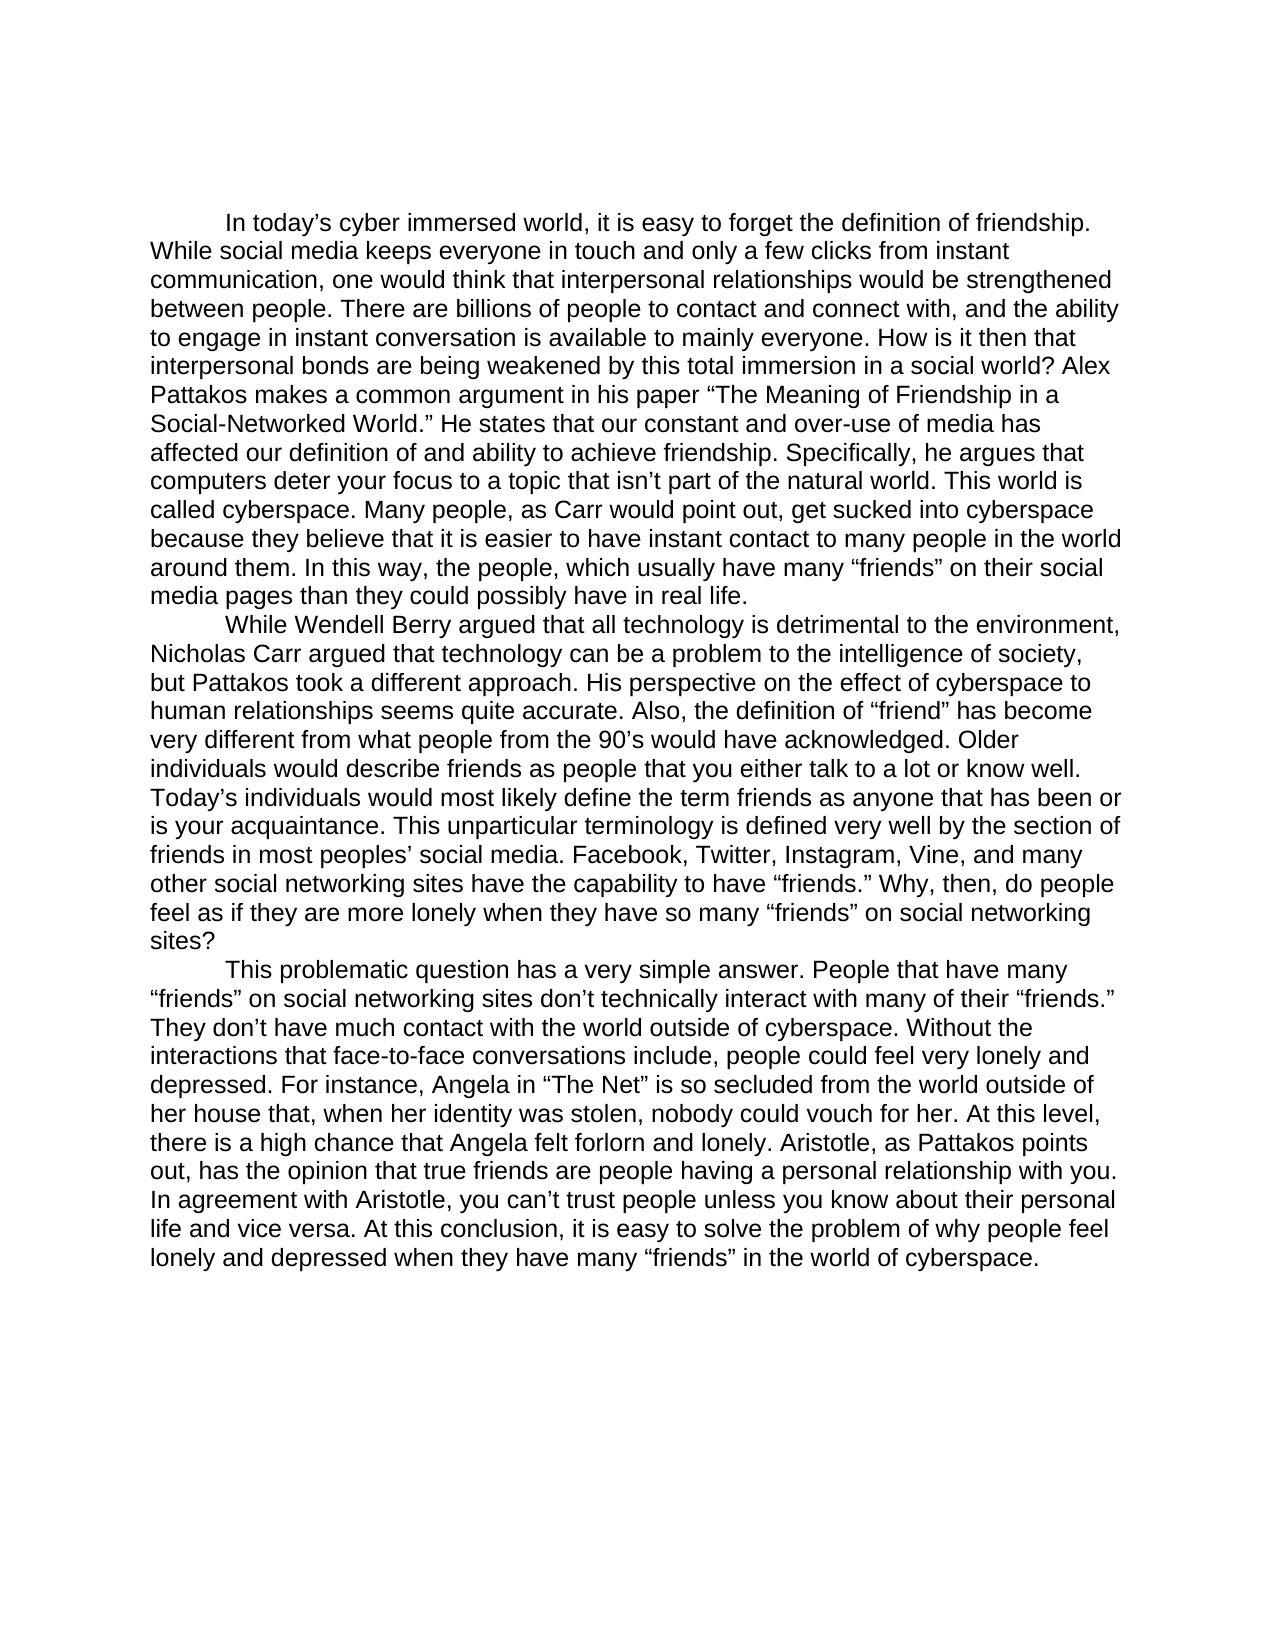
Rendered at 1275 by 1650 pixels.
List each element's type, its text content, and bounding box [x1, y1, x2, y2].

text This problematic question has a very simple answer. People that have many “friends” on social networking sites don’t technically interact with many of their “friends.” They don’t have much contact with the world outside of cyberspace. Without the interactions that face-to-face conversations include, people could feel very lonely and depressed. For instance, Angela in “The Net” is so secluded from the world outside of her house that, when her identity was stolen, nobody could vouch for her. At this level, there is a high chance that Angela felt forlorn and lonely. Aristotle, as Pattakos points out, has the opinion that true friends are people having a personal relationship with you. In agreement with Aristotle, you can’t trust people unless you know about their personal life and vice versa. At this conclusion, it is easy to solve the problem of why people feel lonely and depressed when they have many “friends” in the world of cyberspace. [150, 955, 1125, 1271]
text While Wendell Berry argued that all technology is detrimental to the environment, Nicholas Carr argued that technology can be a problem to the intelligence of society, but Pattakos took a different approach. His perspective on the effect of cyberspace to human relationships seems quite accurate. Also, the definition of “friend” has become very different from what people from the 90’s would have acknowledged. Older individuals would describe friends as people that you either talk to a lot or know well. Today’s individuals would most likely define the term friends as anyone that has been or is your acquaintance. This unparticular terminology is defined very well by the section of friends in most peoples’ social media. Facebook, Twitter, Instagram, Vine, and many other social networking sites have the capability to have “friends.” Why, then, do people feel as if they are more lonely when they have so many “friends” on social networking sites? [150, 610, 1125, 955]
text In today’s cyber immersed world, it is easy to forget the definition of friendship. While social media keeps everyone in touch and only a few clicks from instant communication, one would think that interpersonal relationships would be strengthened between people. There are billions of people to contact and connect with, and the ability to engage in instant conversation is available to mainly everyone. How is it then that interpersonal bonds are being weakened by this total immersion in a social world? Alex Pattakos makes a common argument in his paper “The Meaning of Friendship in a Social-Networked World.” He states that our constant and over-use of media has affected our definition of and ability to achieve friendship. Specifically, he argues that computers deter your focus to a topic that isn’t part of the natural world. This world is called cyberspace. Many people, as Carr would point out, get sucked into cyberspace because they believe that it is easier to have instant contact to many people in the world around them. In this way, the people, which usually have many “friends” on their social media pages than they could possibly have in real life. [150, 207, 1125, 610]
